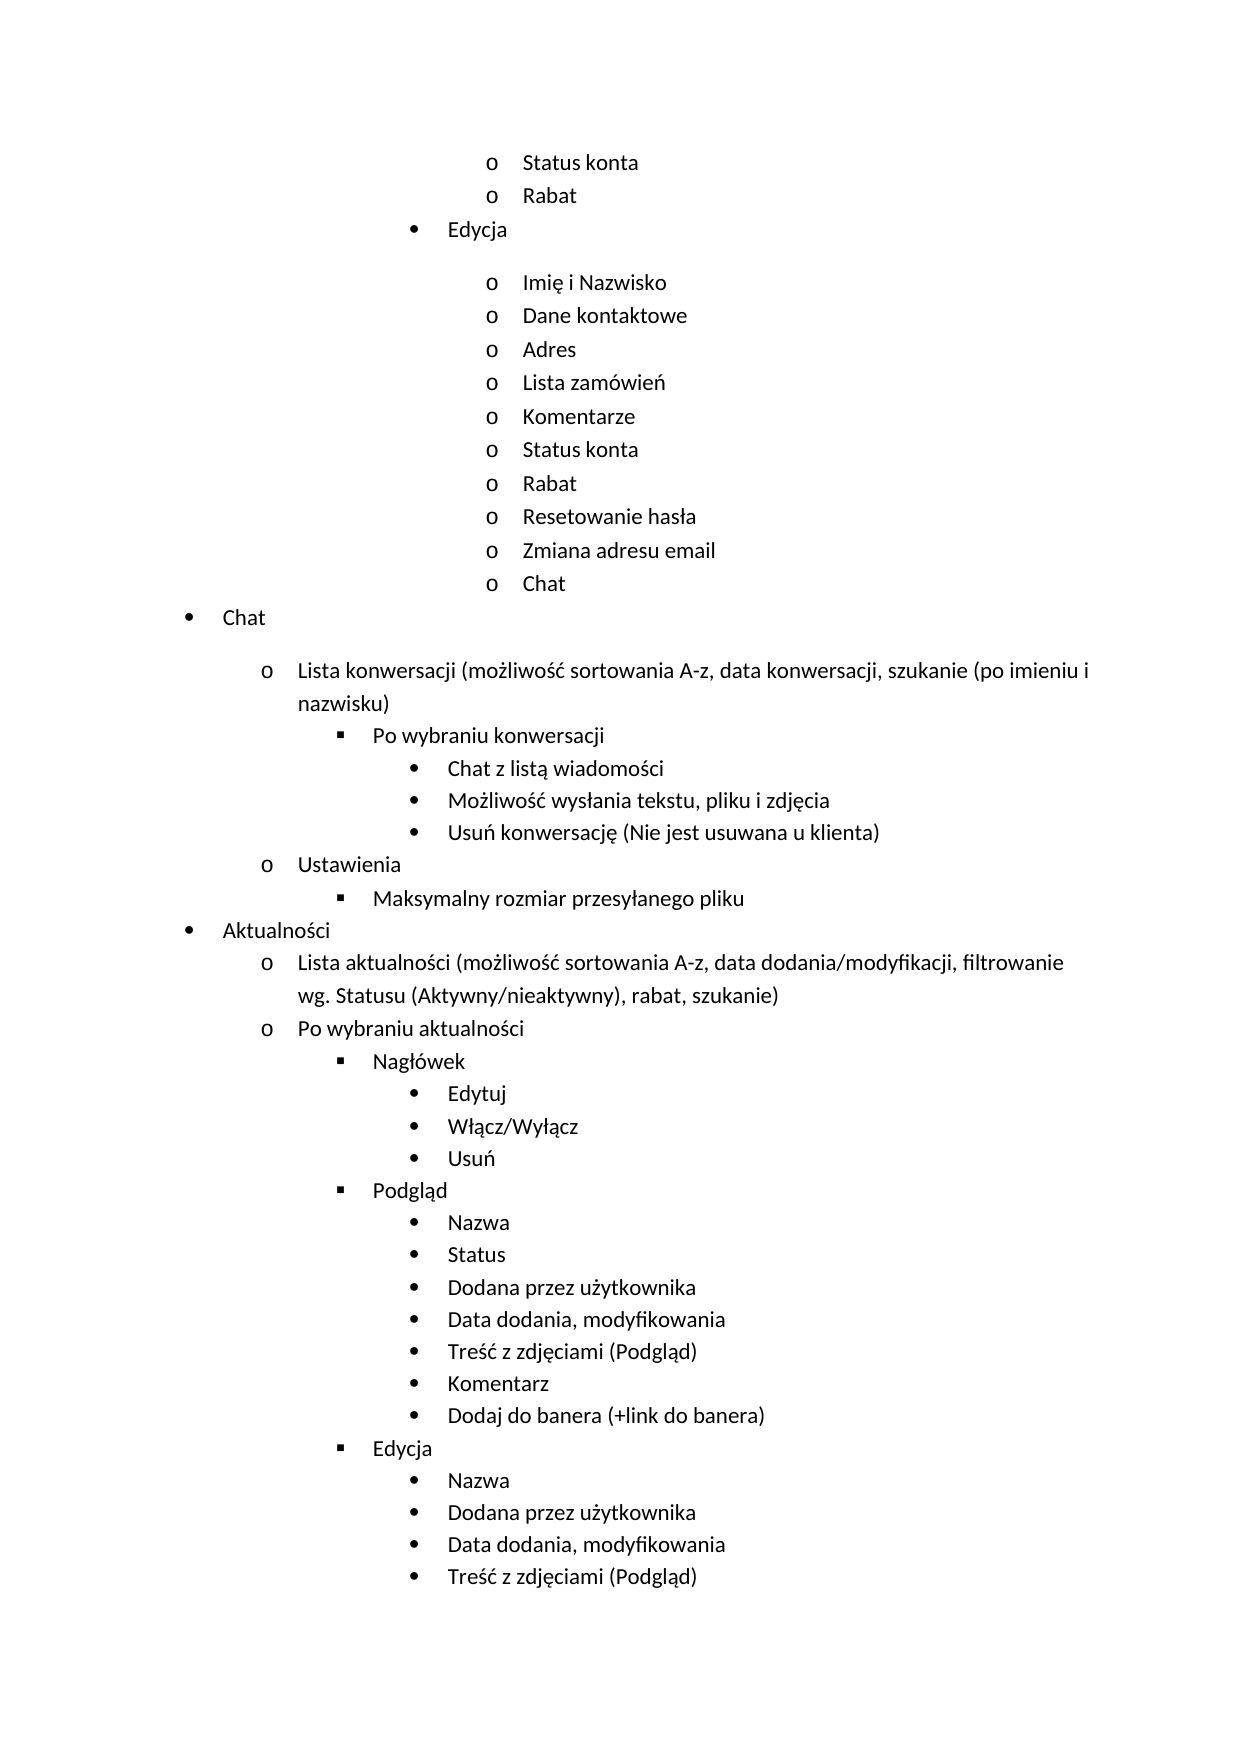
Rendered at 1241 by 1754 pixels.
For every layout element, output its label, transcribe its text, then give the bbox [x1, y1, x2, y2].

list Adres [485, 335, 1093, 364]
list Treść z zdjęciami (Podgląd) [410, 1562, 1093, 1590]
list Data dodania, modyfikowania [410, 1305, 1093, 1333]
list Status konta [485, 148, 1093, 177]
list Usuń konwersację (Nie jest usuwana u klienta) [410, 818, 1093, 846]
list Komentarze [485, 402, 1093, 431]
list Resetowanie hasła [485, 502, 1093, 532]
list Nazwa [410, 1466, 1093, 1494]
list Dodana przez użytkownika [410, 1498, 1093, 1526]
list Lista aktualności (możliwość sortowania A-z, data dodania/modyfikacji, filtrowanie wg. Statusu (Aktywny/nieaktywny), rabat, szukanie) [260, 948, 1093, 1010]
list Imię i Nazwisko [485, 268, 1093, 297]
list Zmiana adresu email [485, 536, 1093, 565]
list Aktualności [185, 916, 1093, 944]
list Lista zamówień [485, 368, 1093, 397]
list Dane kontaktowe [485, 301, 1093, 330]
list Lista konwersacji (możliwość sortowania A-z, data konwersacji, szukanie (po imieniu i nazwisku) [260, 656, 1093, 717]
list Data dodania, modyfikowania [410, 1530, 1093, 1558]
list Włącz/Wyłącz [410, 1112, 1093, 1140]
list Podgląd [335, 1176, 1093, 1204]
list Możliwość wysłania tekstu, pliku i zdjęcia [410, 786, 1093, 814]
list Usuń [410, 1144, 1093, 1172]
list Chat [485, 569, 1093, 599]
list Edytuj [410, 1079, 1093, 1108]
list Po wybraniu aktualności [260, 1014, 1093, 1043]
list Nazwa [410, 1208, 1093, 1236]
list Treść z zdjęciami (Podgląd) [410, 1337, 1093, 1365]
list Komentarz [410, 1369, 1093, 1397]
list Rabat [485, 181, 1093, 210]
list Po wybraniu konwersacji [335, 722, 1093, 750]
list Dodaj do banera (+link do banera) [410, 1401, 1093, 1429]
list Ustawienia [260, 850, 1093, 879]
list Edycja [335, 1434, 1093, 1462]
list Dodana przez użytkownika [410, 1273, 1093, 1301]
list Chat [185, 603, 1093, 631]
list Rabat [485, 469, 1093, 498]
list Edycja [410, 215, 1093, 243]
list Nagłówek [335, 1047, 1093, 1075]
list Maksymalny rozmiar przesyłanego pliku [335, 884, 1093, 912]
list Status konta [485, 435, 1093, 464]
list Chat z listą wiadomości [410, 754, 1093, 782]
list Status [410, 1241, 1093, 1268]
